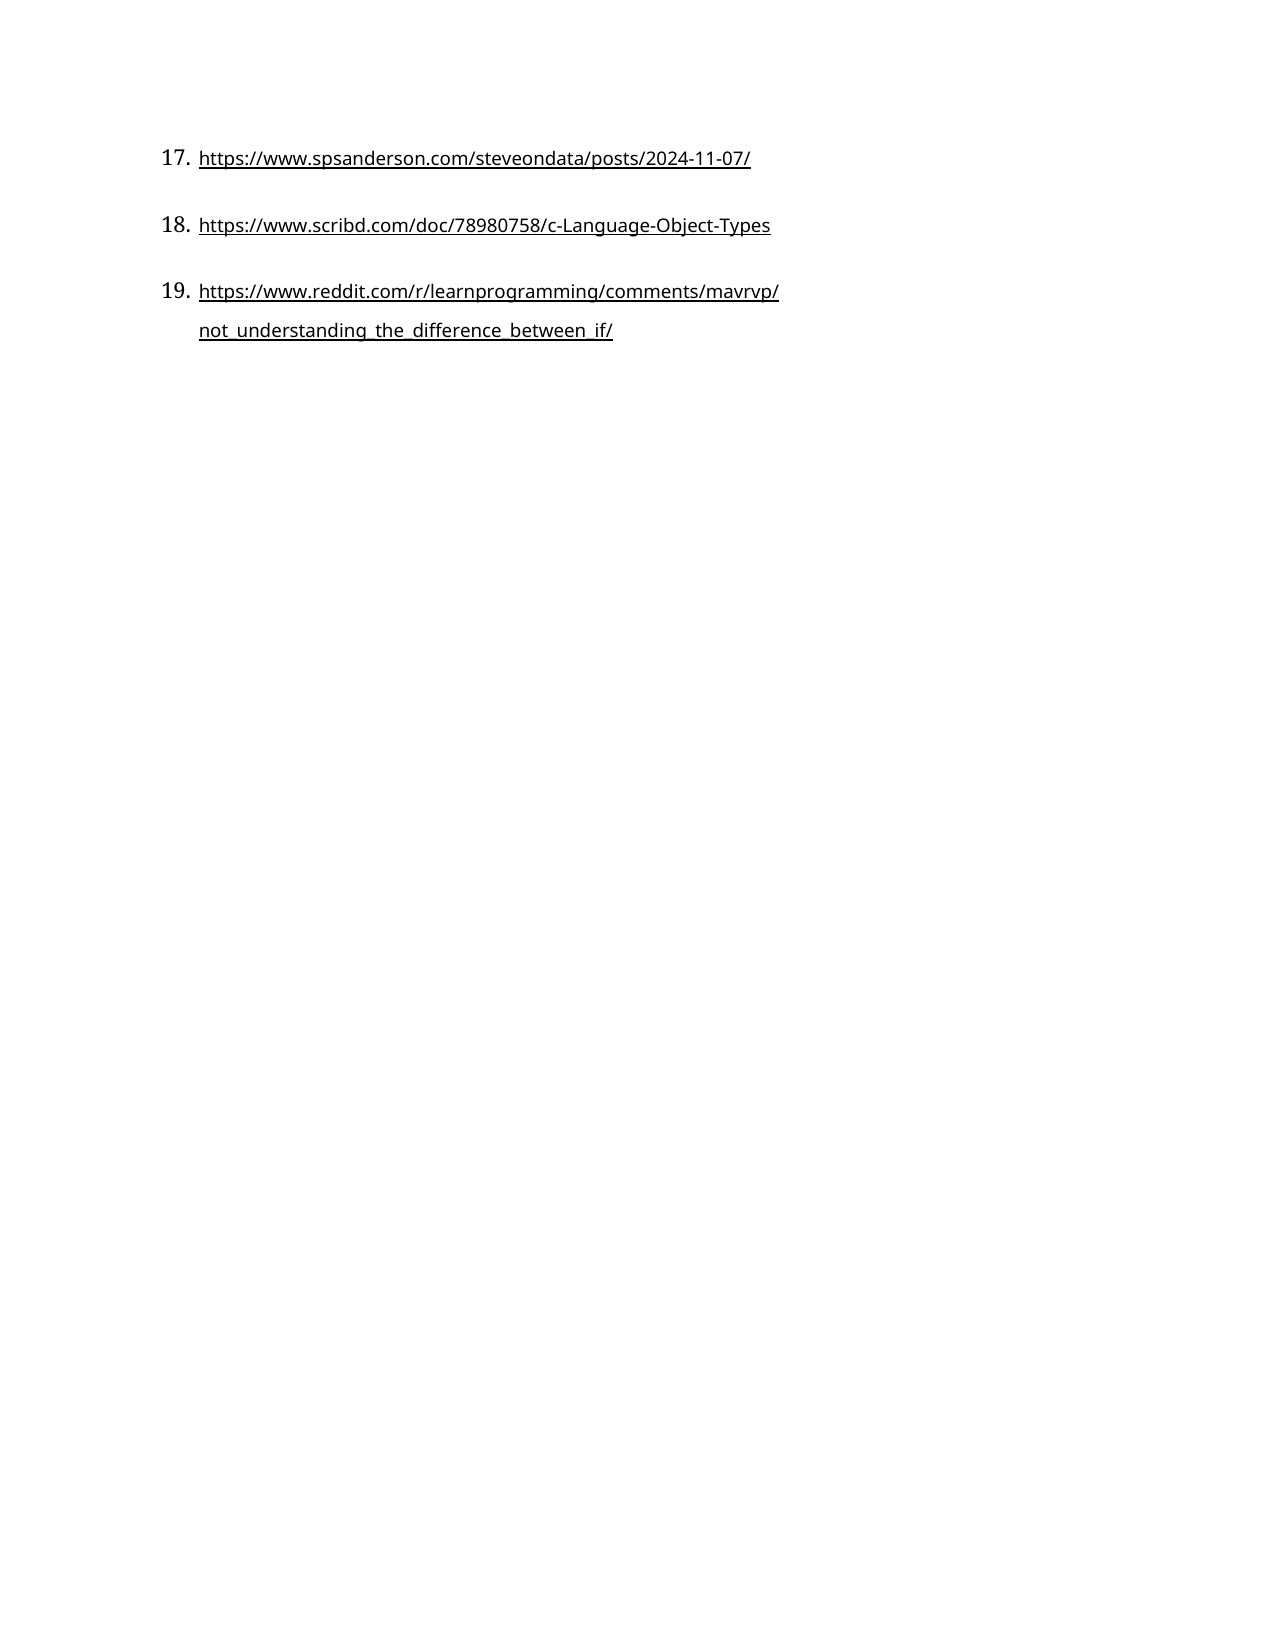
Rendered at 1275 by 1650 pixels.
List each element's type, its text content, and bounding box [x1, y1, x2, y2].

list https://www.scribd.com/doc/78980758/c-Language-Object-Types [161, 209, 1133, 238]
list https://www.spsanderson.com/steveondata/posts/2024-11-07/ [161, 142, 1133, 172]
list https://www.reddit.com/r/learnprogramming/comments/mavrvp/not_understanding_the_difference_between_if/ [161, 275, 1133, 343]
